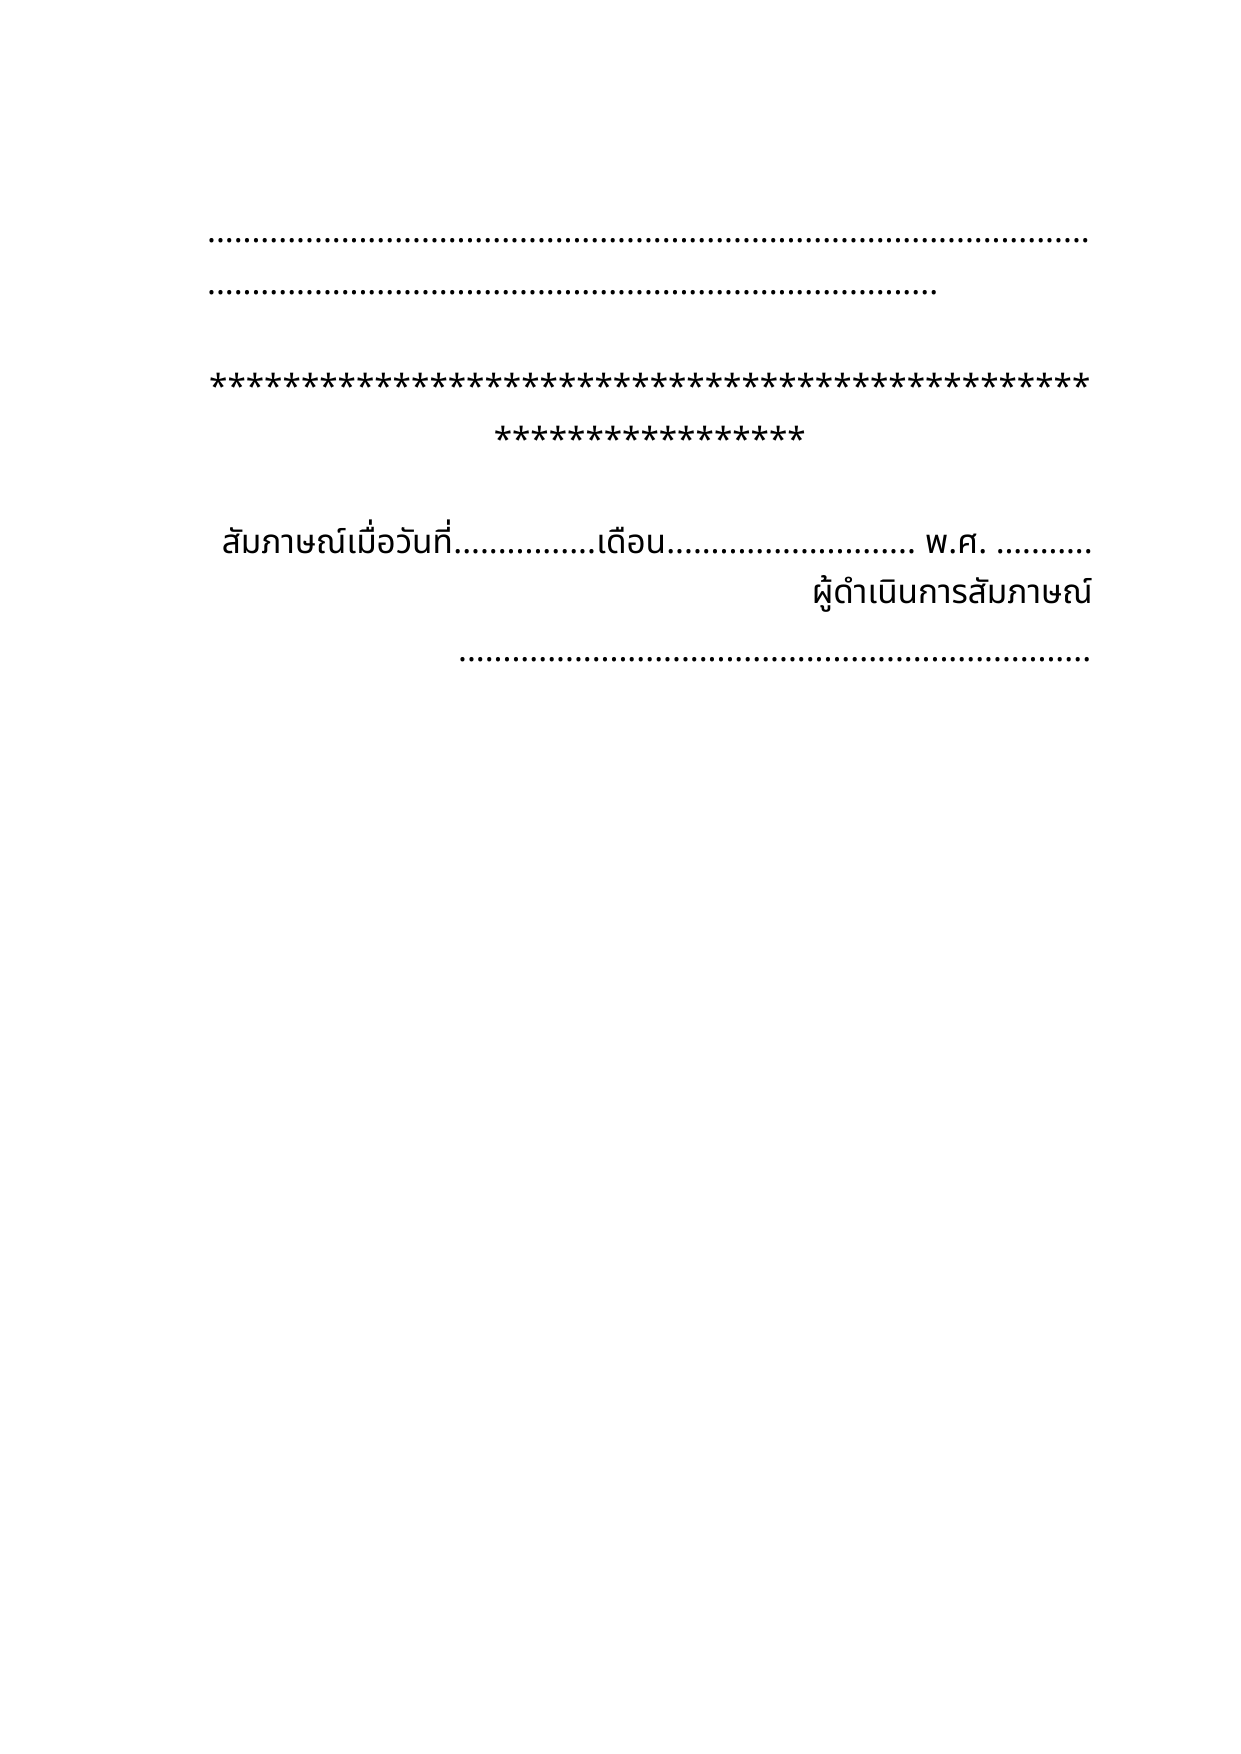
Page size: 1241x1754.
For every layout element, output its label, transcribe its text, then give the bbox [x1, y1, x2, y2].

text สัมภาษณ์เมื่อวันที่................เดือน............................ พ.ศ. .………. [207, 518, 1092, 568]
text ***************************************************************** [207, 363, 1092, 461]
text ผู้ดำเนินการสัมภาษณ์ ....................................................................... [207, 568, 1092, 671]
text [207, 207, 1092, 304]
